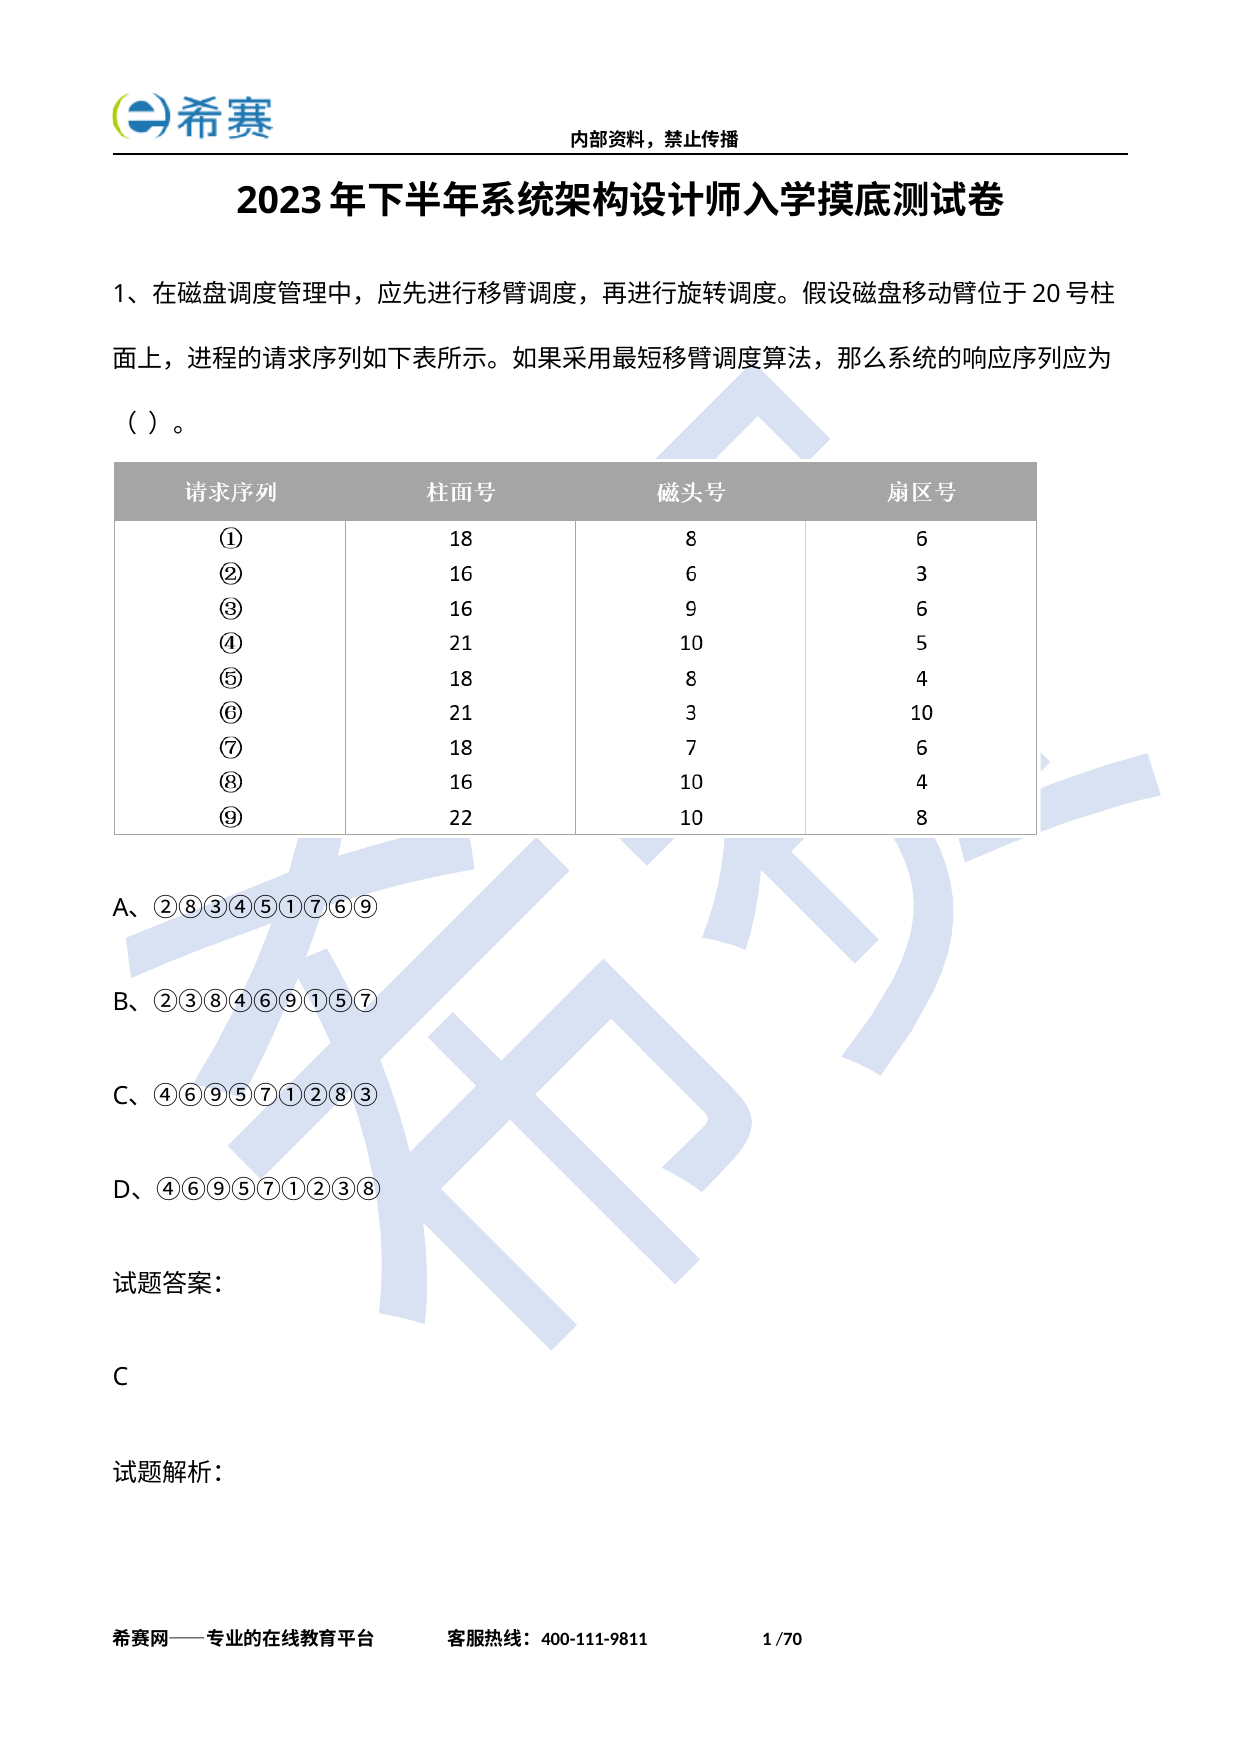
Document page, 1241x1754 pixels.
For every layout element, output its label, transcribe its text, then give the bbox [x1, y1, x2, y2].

text C [112, 1344, 1128, 1409]
text A、②⑧③④⑤①⑦⑥⑨ [112, 873, 1128, 938]
text C、④⑥⑨⑤⑦①②⑧③ [112, 1061, 1128, 1126]
text D、④⑥⑨⑤⑦①②③⑧ [112, 1155, 1128, 1220]
text 2023年下半年系统架构设计师入学摸底测试卷 [112, 164, 1128, 229]
text 试题答案： [112, 1249, 1128, 1314]
picture [112, 88, 274, 146]
text B、②③⑧④⑥⑨①⑤⑦ [112, 967, 1128, 1032]
picture [112, 459, 1041, 838]
text 试题解析： [112, 1438, 1128, 1503]
